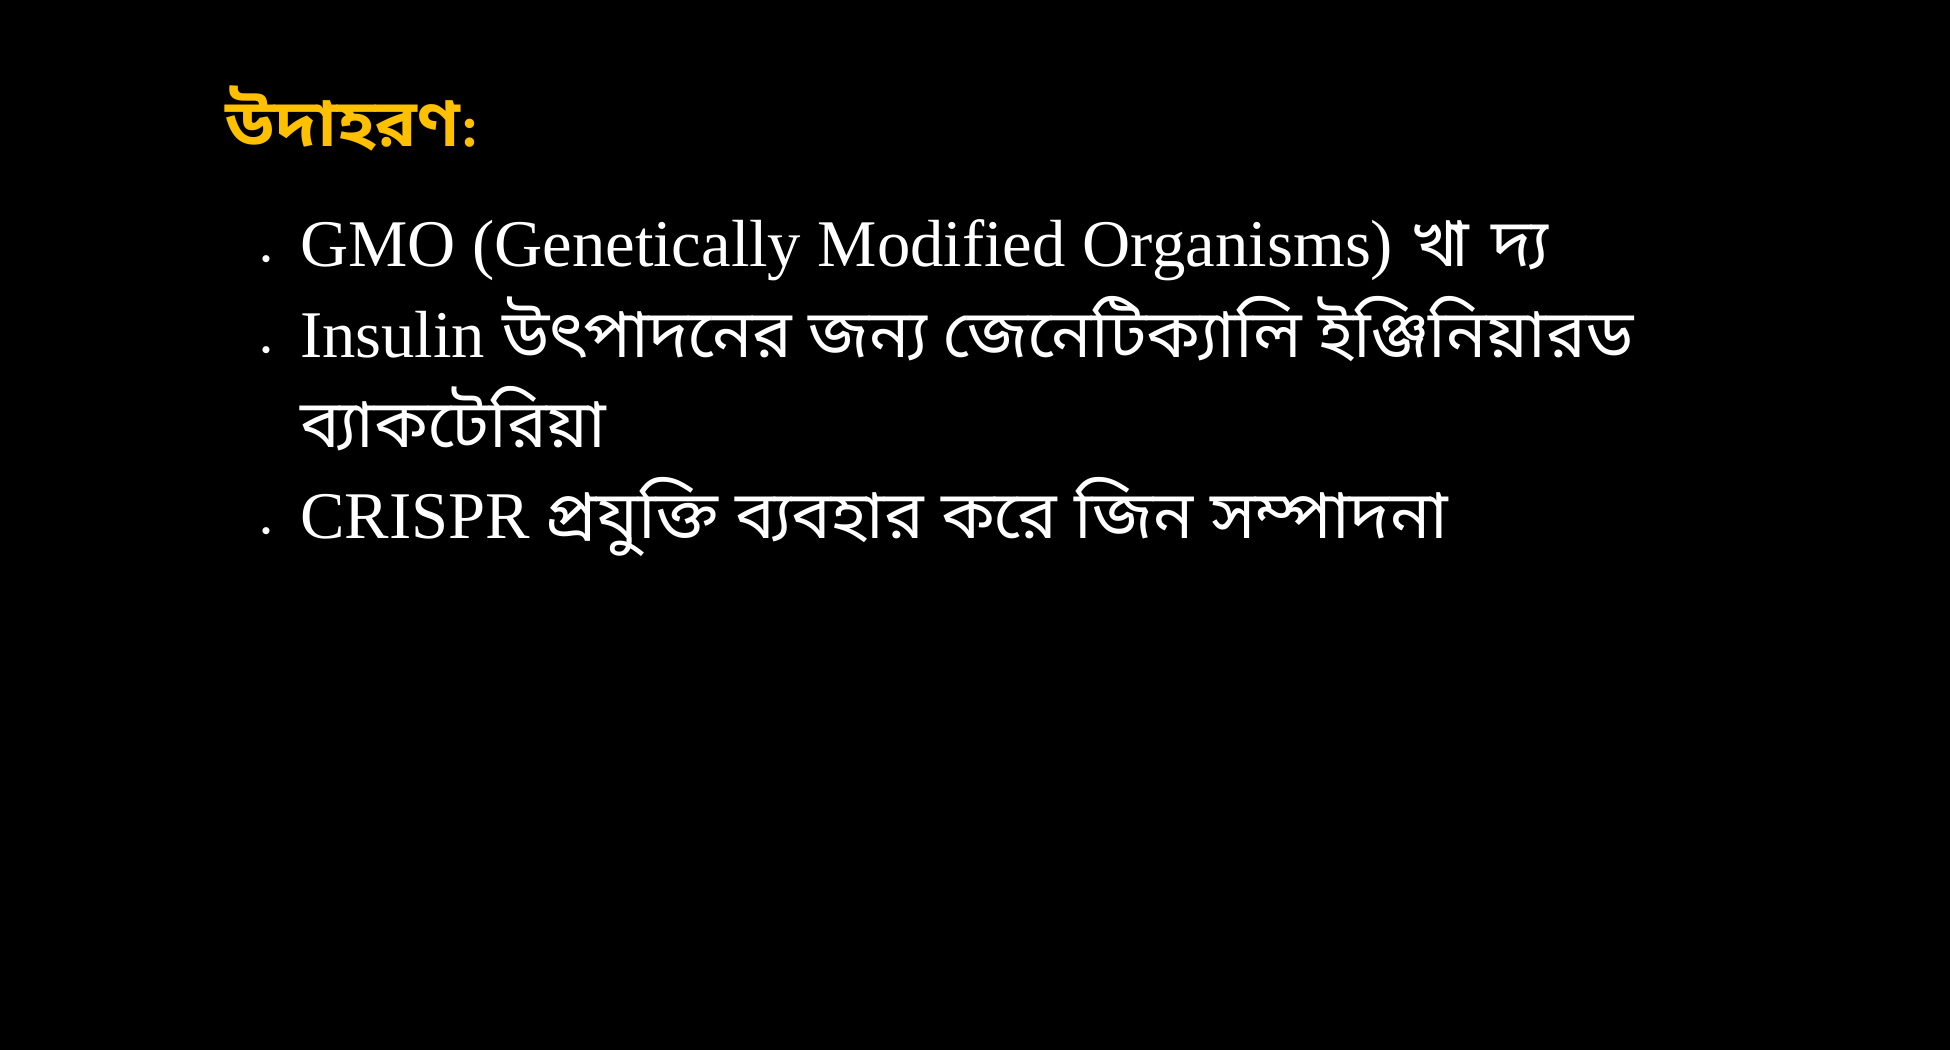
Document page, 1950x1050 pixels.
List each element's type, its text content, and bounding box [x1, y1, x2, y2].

list GMO (Genetically Modified Organisms) খাদ্য [262, 195, 1875, 286]
list Insulin উৎপাদনের জন্য জেনেটিক্যালি ইঞ্জিনিয়ারড ব্যাকটেরিয়া [262, 286, 1875, 467]
text উদাহরণ: [225, 75, 1875, 166]
list CRISPR প্রযুক্তি ব্যবহার করে জিন সম্পাদনা [262, 467, 1875, 558]
